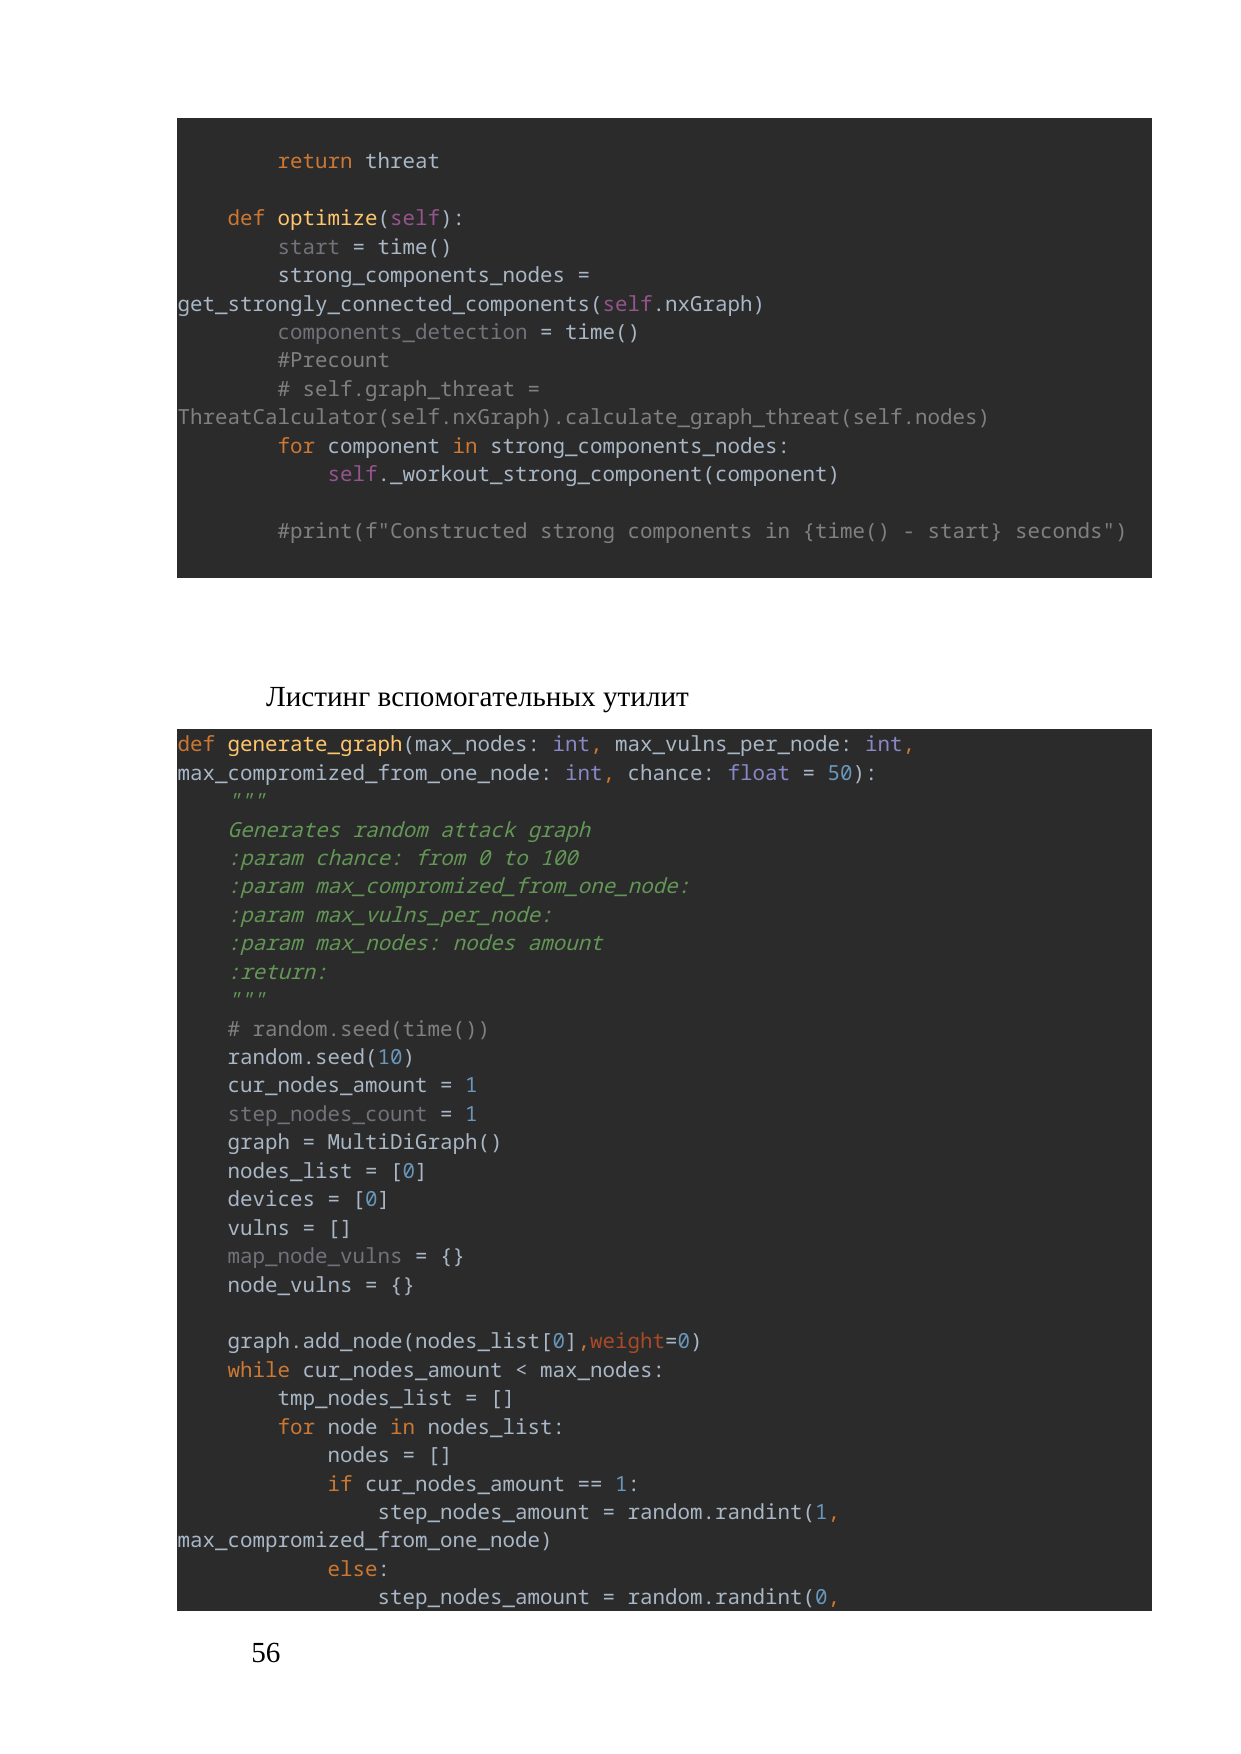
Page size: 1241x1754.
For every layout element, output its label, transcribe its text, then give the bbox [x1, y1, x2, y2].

text Листинг вспомогательных утилит [177, 679, 1152, 713]
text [177, 729, 1152, 1611]
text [177, 118, 1152, 578]
